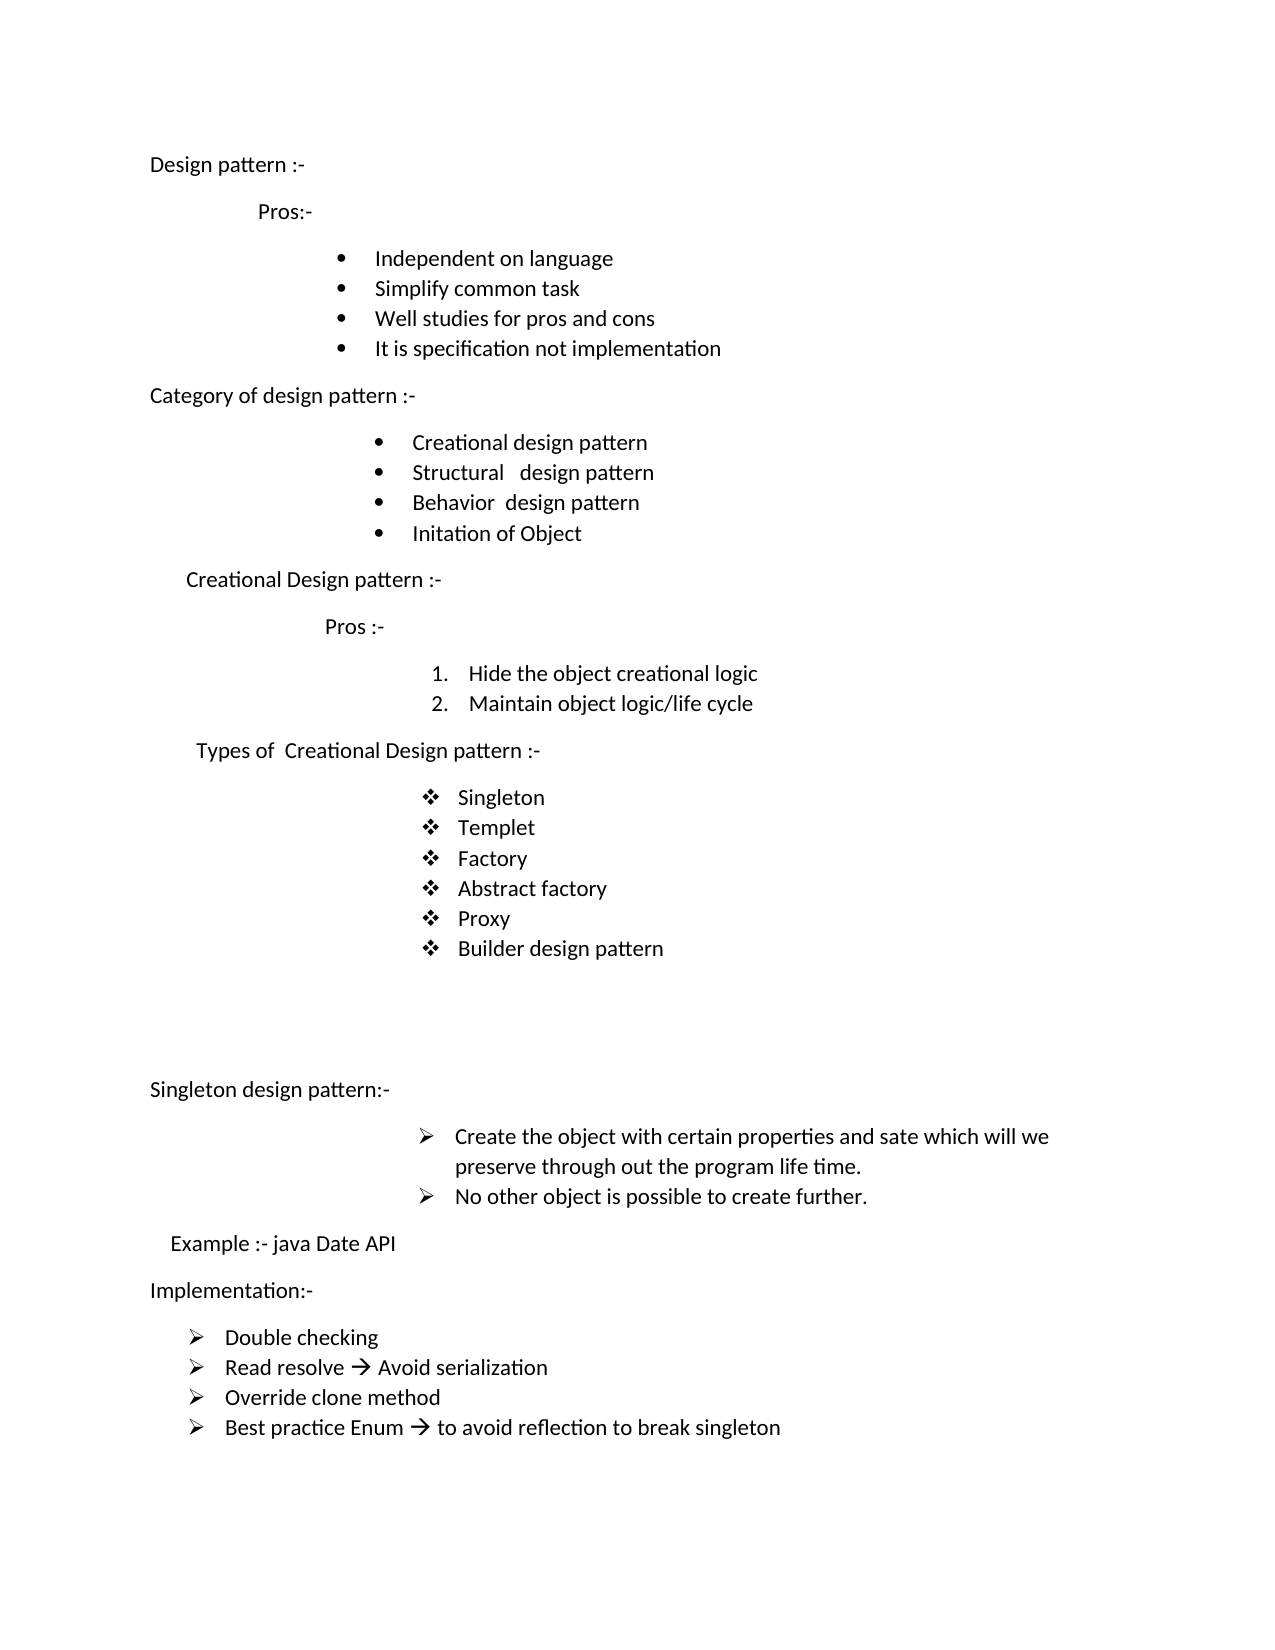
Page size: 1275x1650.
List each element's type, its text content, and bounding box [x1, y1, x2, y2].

text Design pattern :- [150, 150, 1125, 178]
list No other object is possible to create further. [417, 1182, 1125, 1210]
list Behavior design pattern [375, 488, 1125, 517]
list Hide the object creational logic [431, 659, 1125, 687]
list Override clone method [187, 1383, 1125, 1411]
list Initation of Object [375, 519, 1125, 547]
text Pros:- [150, 197, 1125, 225]
text Example :- java Date API [150, 1229, 1125, 1257]
text Implementation:- [150, 1276, 1125, 1304]
text Singleton design pattern:- [150, 1075, 1125, 1103]
list Proxy [420, 904, 1125, 932]
list Singleton [420, 783, 1125, 811]
list Well studies for pros and cons [337, 304, 1125, 332]
list Double checking [187, 1323, 1125, 1351]
list Factory [420, 844, 1125, 872]
list It is specification not implementation [337, 334, 1125, 362]
text Pros :- [150, 612, 1125, 641]
list Independent on language [337, 244, 1125, 272]
list Create the object with certain properties and sate which will we preserve through out the program life time. [417, 1122, 1125, 1180]
text Creational Design pattern :- [150, 566, 1125, 594]
list Read resolve Avoid serialization [187, 1353, 1125, 1381]
list Simplify common task [337, 274, 1125, 302]
list Creational design pattern [375, 428, 1125, 456]
list Builder design pattern [420, 934, 1125, 962]
list Structural design pattern [375, 458, 1125, 486]
list Best practice Enum to avoid reflection to break singleton [187, 1413, 1125, 1442]
list Templet [420, 813, 1125, 842]
text Category of design pattern :- [150, 381, 1125, 409]
text Types of Creational Design pattern :- [150, 736, 1125, 764]
list Abstract factory [420, 874, 1125, 902]
list Maintain object logic/life cycle [431, 689, 1125, 718]
